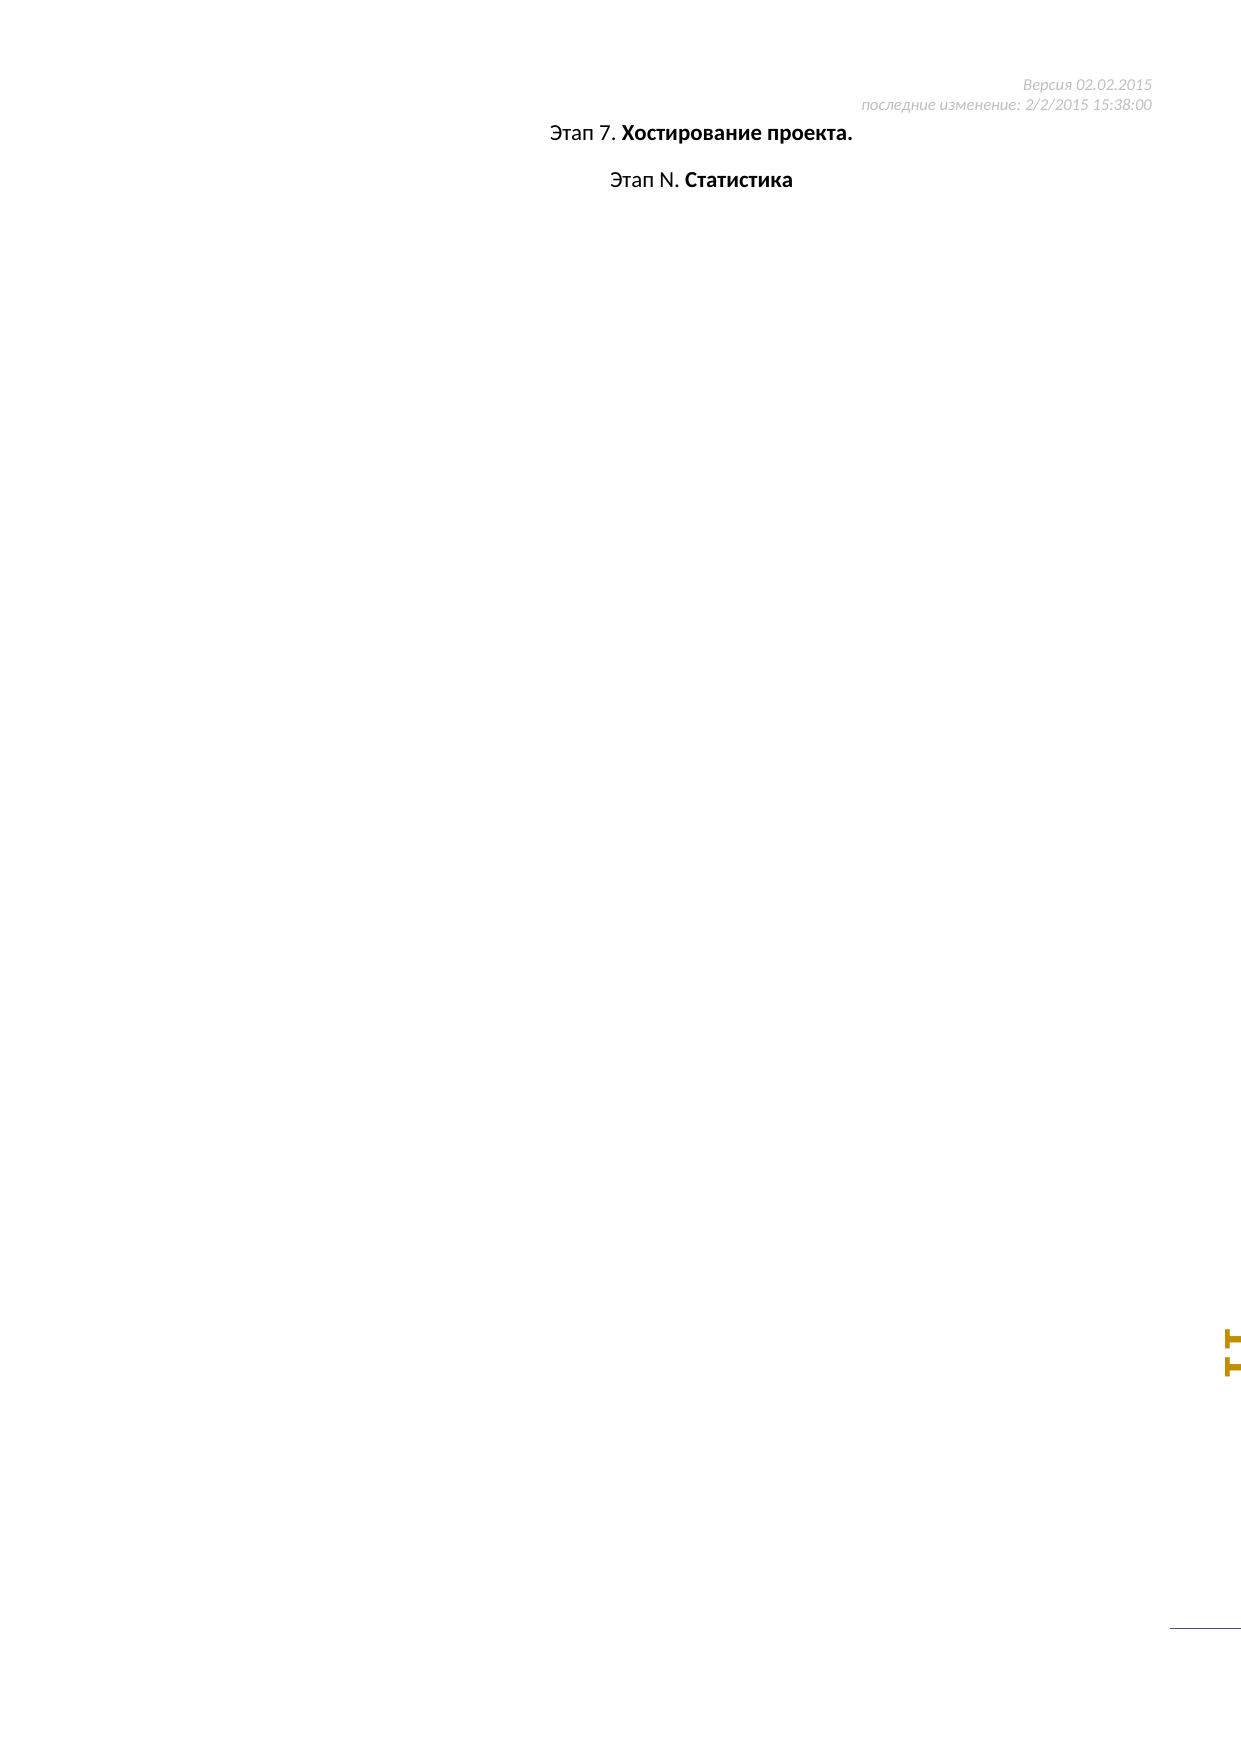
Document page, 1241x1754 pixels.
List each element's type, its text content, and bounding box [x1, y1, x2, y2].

text Этап 7. Хостирование проекта. [177, 118, 1152, 146]
text Этап N. Статистика [177, 165, 1152, 193]
